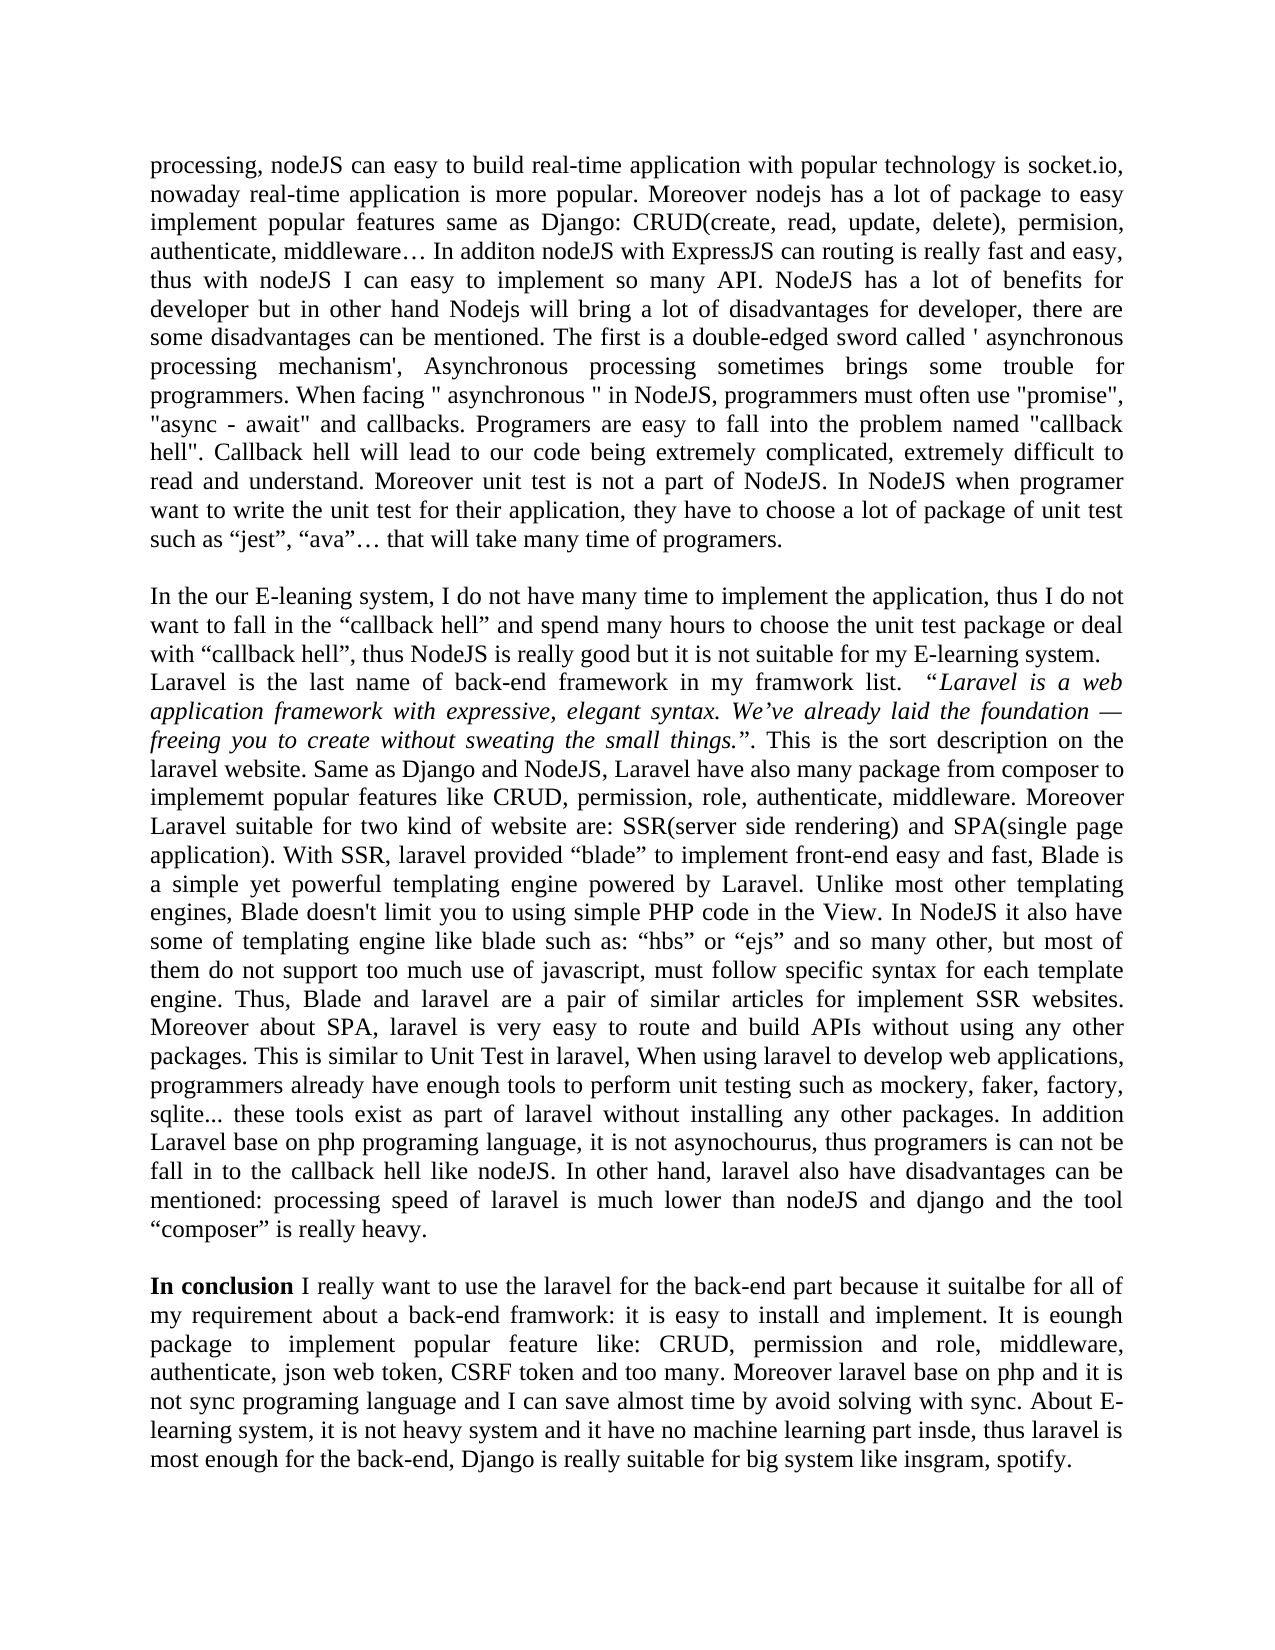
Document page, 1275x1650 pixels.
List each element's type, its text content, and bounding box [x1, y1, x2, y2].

text In conclusion I really want to use the laravel for the back-end part because it suitalbe for all of my requirement about a back-end framwork: it is easy to install and implement. It is eoungh package to implement popular feature like: CRUD, permission and role, middleware, authenticate, json web token, CSRF token and too many. Moreover laravel base on php and it is not sync programing language and I can save almost time by avoid solving with sync. About E-learning system, it is not heavy system and it have no machine learning part insde, thus laravel is most enough for the back-end, Django is really suitable for big system like insgram, spotify. [150, 1271, 1125, 1472]
text Laravel is the last name of back-end framework in my framwork list. “Laravel is a web application framework with expressive, elegant syntax. We’ve already laid the foundation — freeing you to create without sweating the small things.”. This is the sort description on the laravel website. Same as Django and NodeJS, Laravel have also many package from composer to implememt popular features like CRUD, permission, role, authenticate, middleware. Moreover Laravel suitable for two kind of website are: SSR(server side rendering) and SPA(single page application). With SSR, laravel provided “blade” to implement front-end easy and fast, Blade is a simple yet powerful templating engine powered by Laravel. Unlike most other templating engines, Blade doesn't limit you to using simple PHP code in the View. In NodeJS it also have some of templating engine like blade such as: “hbs” or “ejs” and so many other, but most of them do not support too much use of javascript, must follow specific syntax for each template engine. Thus, Blade and laravel are a pair of similar articles for implement SSR websites. Moreover about SPA, laravel is very easy to route and build APIs without using any other packages. This is similar to Unit Test in laravel, When using laravel to develop web applications, programmers already have enough tools to perform unit testing such as mockery, faker, factory, sqlite... these tools exist as part of laravel without installing any other packages. In addition Laravel base on php programing language, it is not asynochourus, thus programers is can not be fall in to the callback hell like nodeJS. In other hand, laravel also have disadvantages can be mentioned: processing speed of laravel is much lower than nodeJS and django and the tool “composer” is really heavy. [150, 667, 1125, 1242]
text In the our E-leaning system, I do not have many time to implement the application, thus I do not want to fall in the “callback hell” and spend many hours to choose the unit test package or deal with “callback hell”, thus NodeJS is really good but it is not suitable for my E-learning system. [150, 581, 1125, 667]
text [150, 150, 1125, 552]
